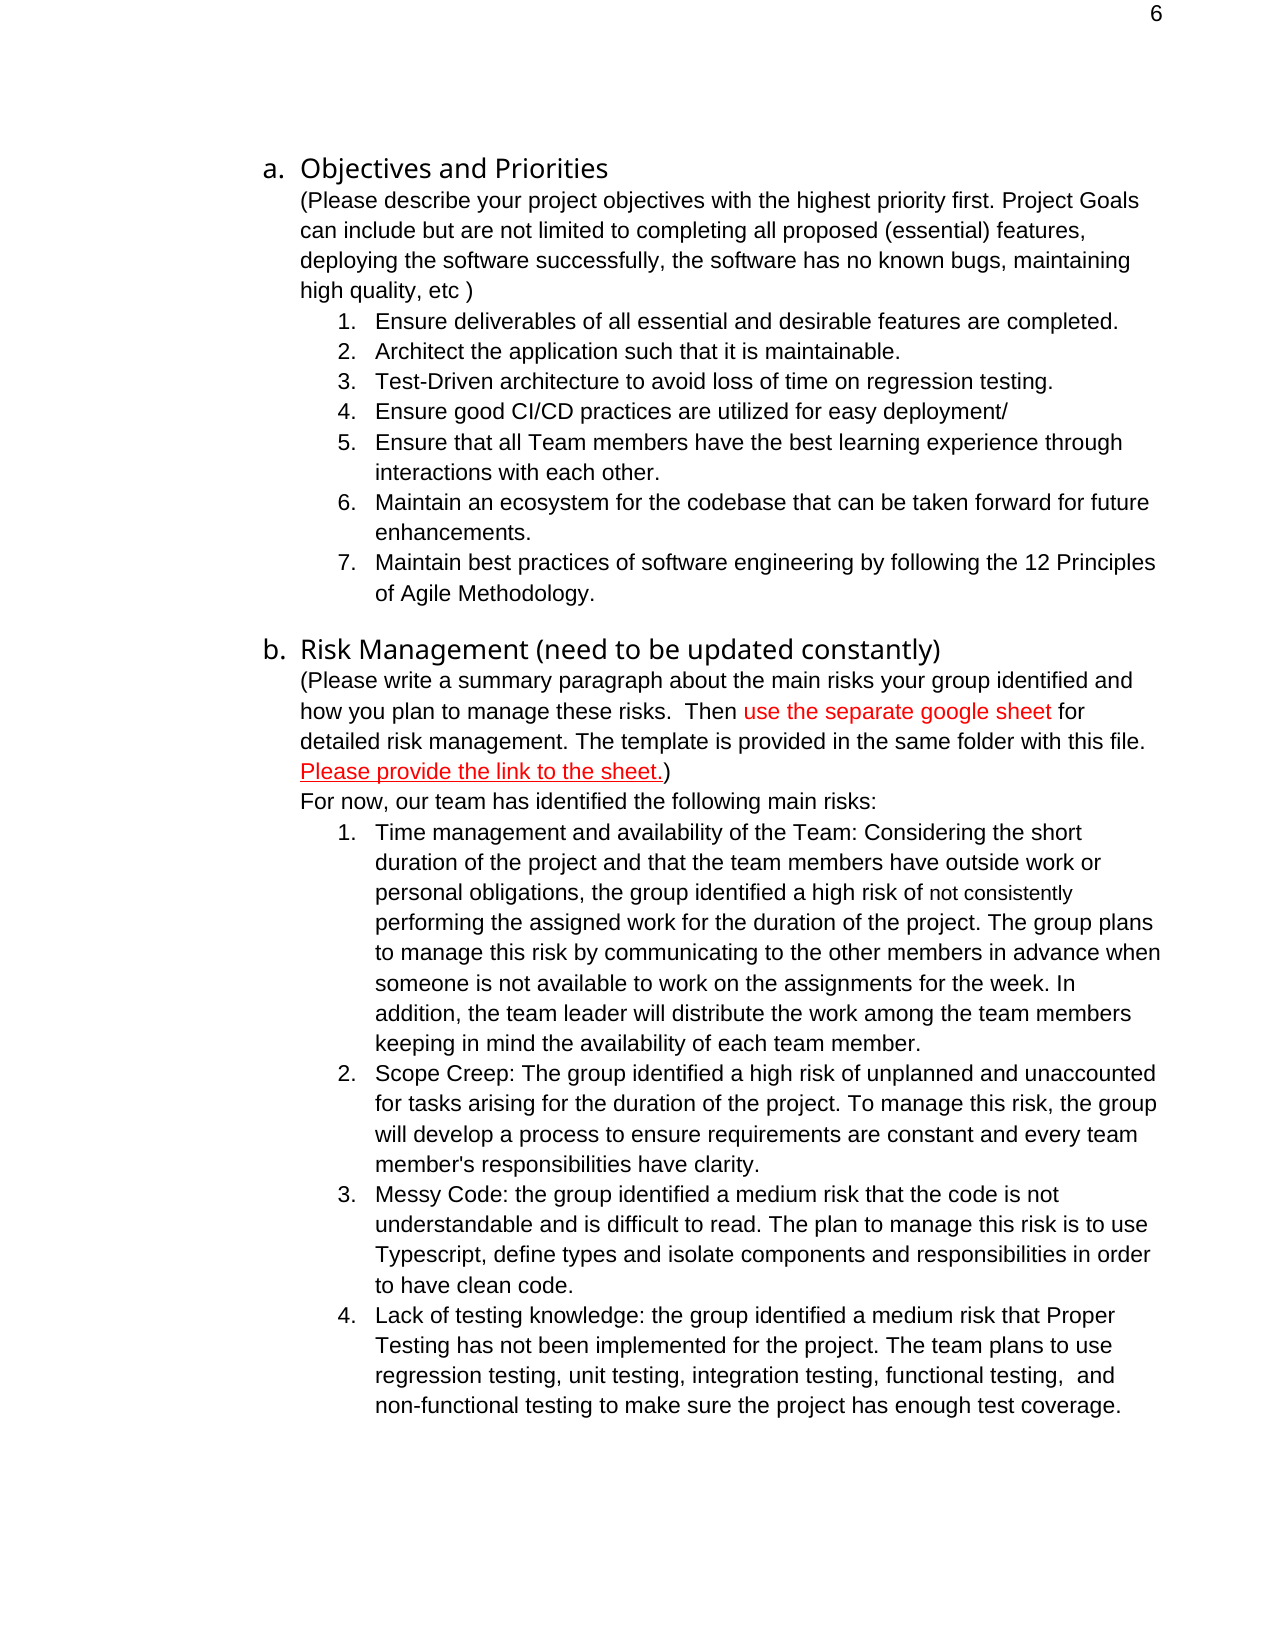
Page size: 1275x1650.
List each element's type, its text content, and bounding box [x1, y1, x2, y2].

list Lack of testing knowledge: the group identified a medium risk that Proper Testing has not been implemented for the project. The team plans to use regression testing, unit testing, integration testing, functional testing, and non-functional testing to make sure the project has enough test coverage. [337, 1302, 1162, 1419]
list Test-Driven architecture to avoid loss of time on regression testing. [337, 368, 1162, 394]
list Maintain best practices of software engineering by following the 12 Principles of Agile Methodology. [337, 549, 1162, 606]
list Messy Code: the group identified a medium risk that the code is not understandable and is difficult to read. The plan to manage this risk is to use Typescript, define types and isolate components and responsibilities in order to have clean code. [337, 1181, 1162, 1298]
list Ensure that all Team members have the best learning experience through interactions with each other. [337, 428, 1162, 485]
list Architect the application such that it is maintainable. [337, 338, 1162, 364]
text (Please write a summary paragraph about the main risks your group identified and how you plan to manage these risks. Then use the separate google sheet for detailed risk management. The template is provided in the same folder with this file. Please provide the link to the sheet.) [300, 667, 1162, 784]
list Time management and availability of the Team: Considering the short duration of the project and that the team members have outside work or personal obligations, the group identified a high risk of not consistently performing the assigned work for the duration of the project. The group plans to manage this risk by communicating to the other members in advance when someone is not available to work on the assignments for the week. In addition, the team leader will distribute the work among the team members keeping in mind the availability of each team member. [337, 818, 1162, 1056]
list Maintain an ecosystem for the codebase that can be taken forward for future enhancements. [337, 489, 1162, 546]
list Scope Creep: The group identified a high risk of unplanned and unaccounted for tasks arising for the duration of the project. To manage this risk, the group will develop a process to ensure requirements are constant and every team member's responsibilities have clarity. [337, 1060, 1162, 1177]
text For now, our team has identified the following main risks: [300, 788, 1162, 815]
list Ensure good CI/CD practices are utilized for easy deployment/ [337, 398, 1162, 425]
list Ensure deliverables of all essential and desirable features are completed. [337, 308, 1162, 334]
subtitle Objectives and Priorities [262, 150, 1162, 187]
subtitle Risk Management (need to be updated constantly) [262, 631, 1162, 667]
text (Please describe your project objectives with the highest priority first. Project Goals can include but are not limited to completing all proposed (essential) features, deploying the software successfully, the software has no known bugs, maintaining high quality, etc ) [300, 187, 1162, 304]
